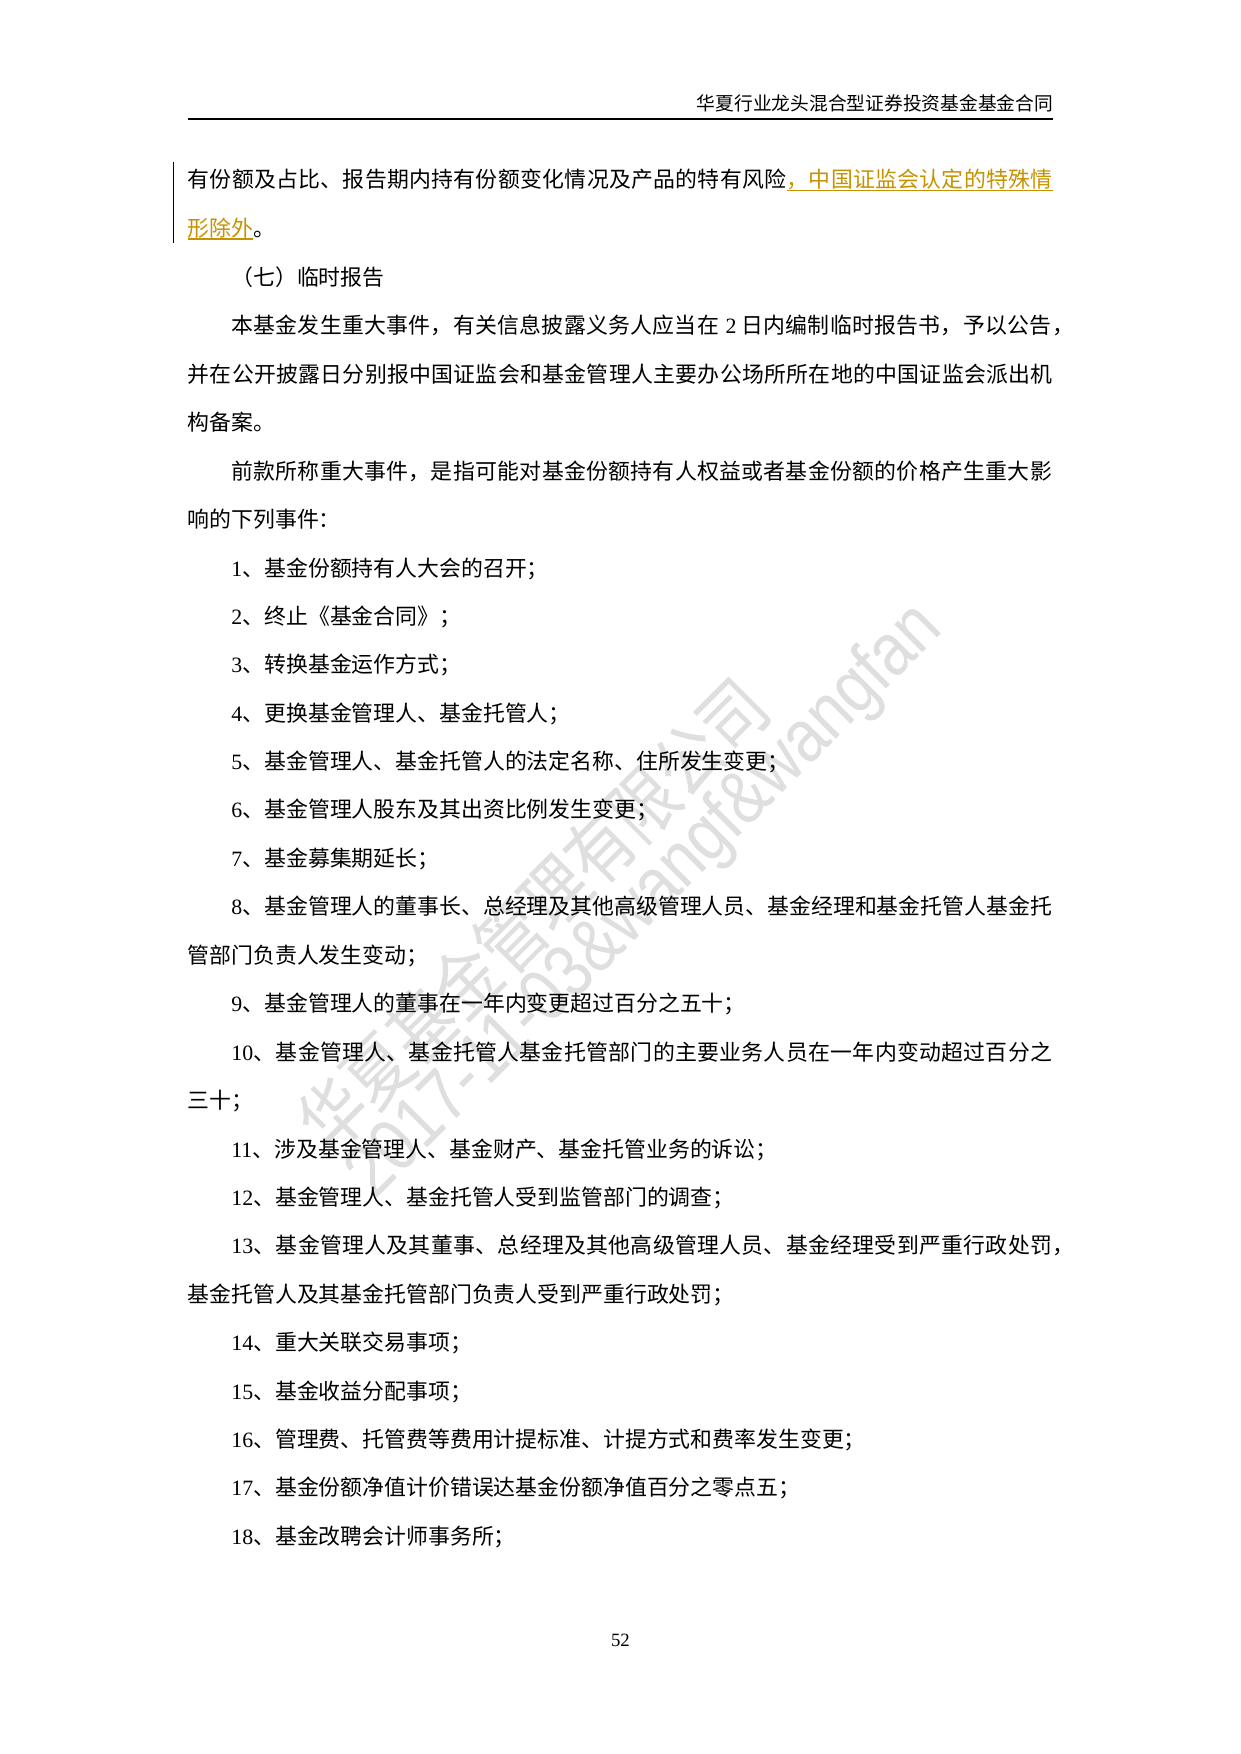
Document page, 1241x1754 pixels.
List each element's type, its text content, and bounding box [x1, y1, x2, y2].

text （七）临时报告 [187, 259, 1053, 292]
text 13、基金管理人及其董事、总经理及其他高级管理人员、基金经理受到严重行政处罚，基金托管人及其基金托管部门负责人受到严重行政处罚； [187, 1228, 1053, 1309]
text 本基金发生重大事件，有关信息披露义务人应当在2日内编制临时报告书，予以公告，并在公开披露日分别报中国证监会和基金管理人主要办公场所所在地的中国证监会派出机构备案。 [187, 307, 1053, 437]
text 8、基金管理人的董事长、总经理及其他高级管理人员、基金经理和基金托管人基金托管部门负责人发生变动； [187, 889, 1053, 970]
text 14、重大关联交易事项； [187, 1325, 1053, 1357]
text 16、管理费、托管费等费用计提标准、计提方式和费率发生变更； [187, 1422, 1053, 1454]
text 1、基金份额持有人大会的召开； [187, 550, 1053, 583]
text 17、基金份额净值计价错误达基金份额净值百分之零点五； [187, 1470, 1053, 1502]
text 12、基金管理人、基金托管人受到监管部门的调查； [187, 1179, 1053, 1212]
text 3、转换基金运作方式； [187, 647, 1053, 679]
text 前款所称重大事件，是指可能对基金份额持有人权益或者基金份额的价格产生重大影响的下列事件： [187, 453, 1053, 534]
text 6、基金管理人股东及其出资比例发生变更； [187, 792, 1053, 824]
text 4、更换基金管理人、基金托管人； [187, 695, 1053, 728]
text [187, 162, 1053, 243]
text 5、基金管理人、基金托管人的法定名称、住所发生变更； [187, 744, 1053, 776]
text 11、涉及基金管理人、基金财产、基金托管业务的诉讼； [187, 1131, 1053, 1164]
text 10、基金管理人、基金托管人基金托管部门的主要业务人员在一年内变动超过百分之三十； [187, 1034, 1053, 1115]
text 2、终止《基金合同》； [187, 599, 1053, 631]
text 7、基金募集期延长； [187, 840, 1053, 873]
text 18、基金改聘会计师事务所； [187, 1518, 1053, 1551]
text 9、基金管理人的董事在一年内变更超过百分之五十； [187, 986, 1053, 1018]
text 15、基金收益分配事项； [187, 1373, 1053, 1406]
